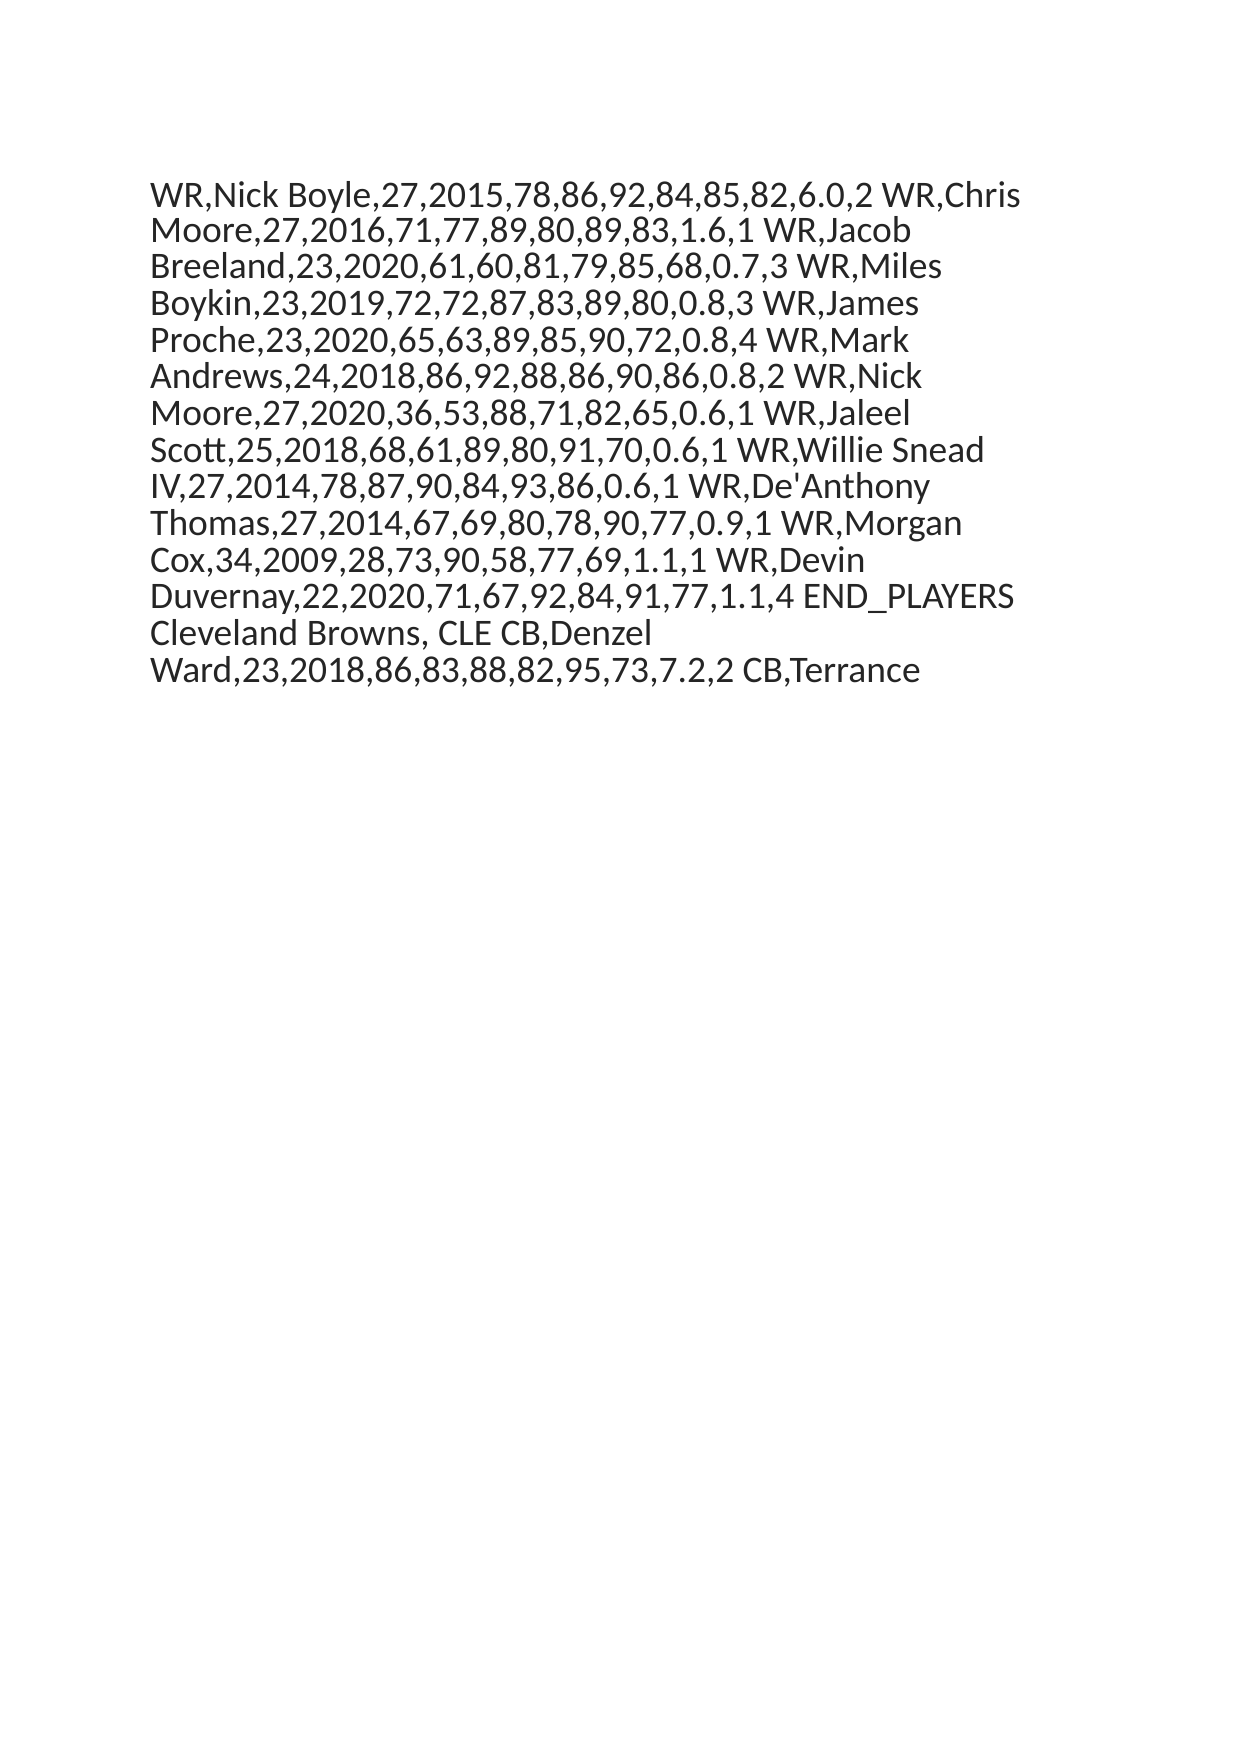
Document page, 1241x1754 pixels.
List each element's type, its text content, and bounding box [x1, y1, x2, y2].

text WR,Nick Boyle,27,2015,78,86,92,84,85,82,6.0,2 WR,Chris Moore,27,2016,71,77,89,80,89,83,1.6,1 WR,Jacob Breeland,23,2020,61,60,81,79,85,68,0.7,3 WR,Miles Boykin,23,2019,72,72,87,83,89,80,0.8,3 WR,James Proche,23,2020,65,63,89,85,90,72,0.8,4 WR,Mark Andrews,24,2018,86,92,88,86,90,86,0.8,2 WR,Nick Moore,27,2020,36,53,88,71,82,65,0.6,1 WR,Jaleel Scott,25,2018,68,61,89,80,91,70,0.6,1 WR,Willie Snead IV,27,2014,78,87,90,84,93,86,0.6,1 WR,De'Anthony Thomas,27,2014,67,69,80,78,90,77,0.9,1 WR,Morgan Cox,34,2009,28,73,90,58,77,69,1.1,1 WR,Devin Duvernay,22,2020,71,67,92,84,91,77,1.1,4 END_PLAYERS Cleveland Browns, CLE CB,Denzel Ward,23,2018,86,83,88,82,95,73,7.2,2 CB,Terrance [150, 184, 1090, 797]
